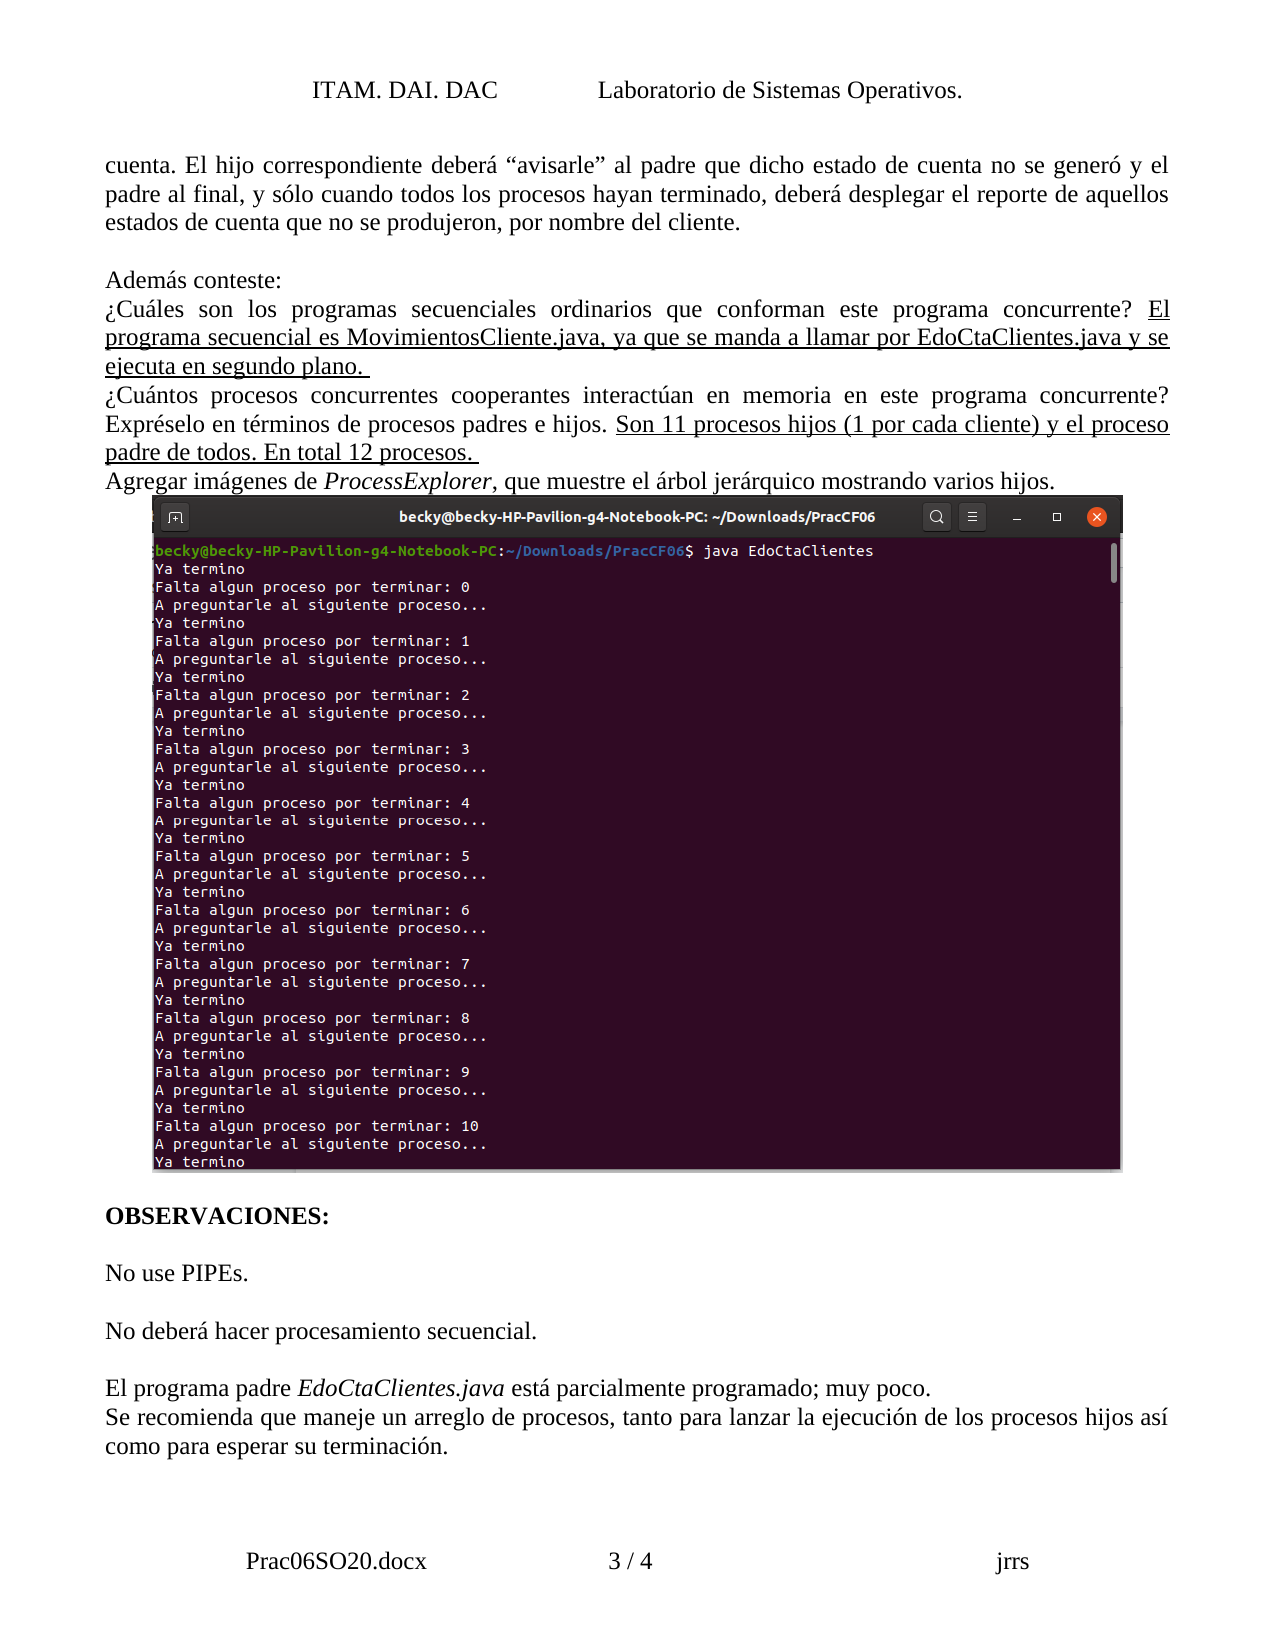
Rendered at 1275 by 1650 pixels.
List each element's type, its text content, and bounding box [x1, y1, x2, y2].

text El programa padre EdoCtaClientes.java está parcialmente programado; muy poco. [105, 1373, 1170, 1402]
text Agregar imágenes de ProcessExplorer, que muestre el árbol jerárquico mostrando varios hijos. [105, 466, 1170, 495]
text ¿Cuáles son los programas secuenciales ordinarios que conforman este programa concurrente? El programa secuencial es MovimientosCliente.java, ya que se manda a llamar por EdoCtaClientes.java y se ejecuta en segundo plano. [105, 294, 1170, 347]
text Además conteste: [105, 265, 1170, 294]
text ¿Cuántos procesos concurrentes cooperantes interactúan en memoria en este programa concurrente? Expréselo en términos de procesos padres e hijos. Son 11 procesos hijos (1 por cada cliente) y el proceso padre de todos. En total 12 procesos. [105, 380, 1170, 466]
picture [152, 495, 1123, 1173]
text OBSERVACIONES: [105, 1201, 1170, 1229]
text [105, 150, 1170, 236]
text ¿Cuáles son los programas secuenciales ordinarios que conforman este programa concurrente? El programa secuencial es MovimientosCliente.java, ya que se manda a llamar por EdoCtaClientes.java y se ejecuta en segundo plano. [105, 349, 1170, 380]
text No use PIPEs. [105, 1258, 1170, 1287]
text No deberá hacer procesamiento secuencial. [105, 1316, 1170, 1344]
text Se recomienda que maneje un arreglo de procesos, tanto para lanzar la ejecución de los procesos hijos así como para esperar su terminación. [105, 1402, 1170, 1459]
